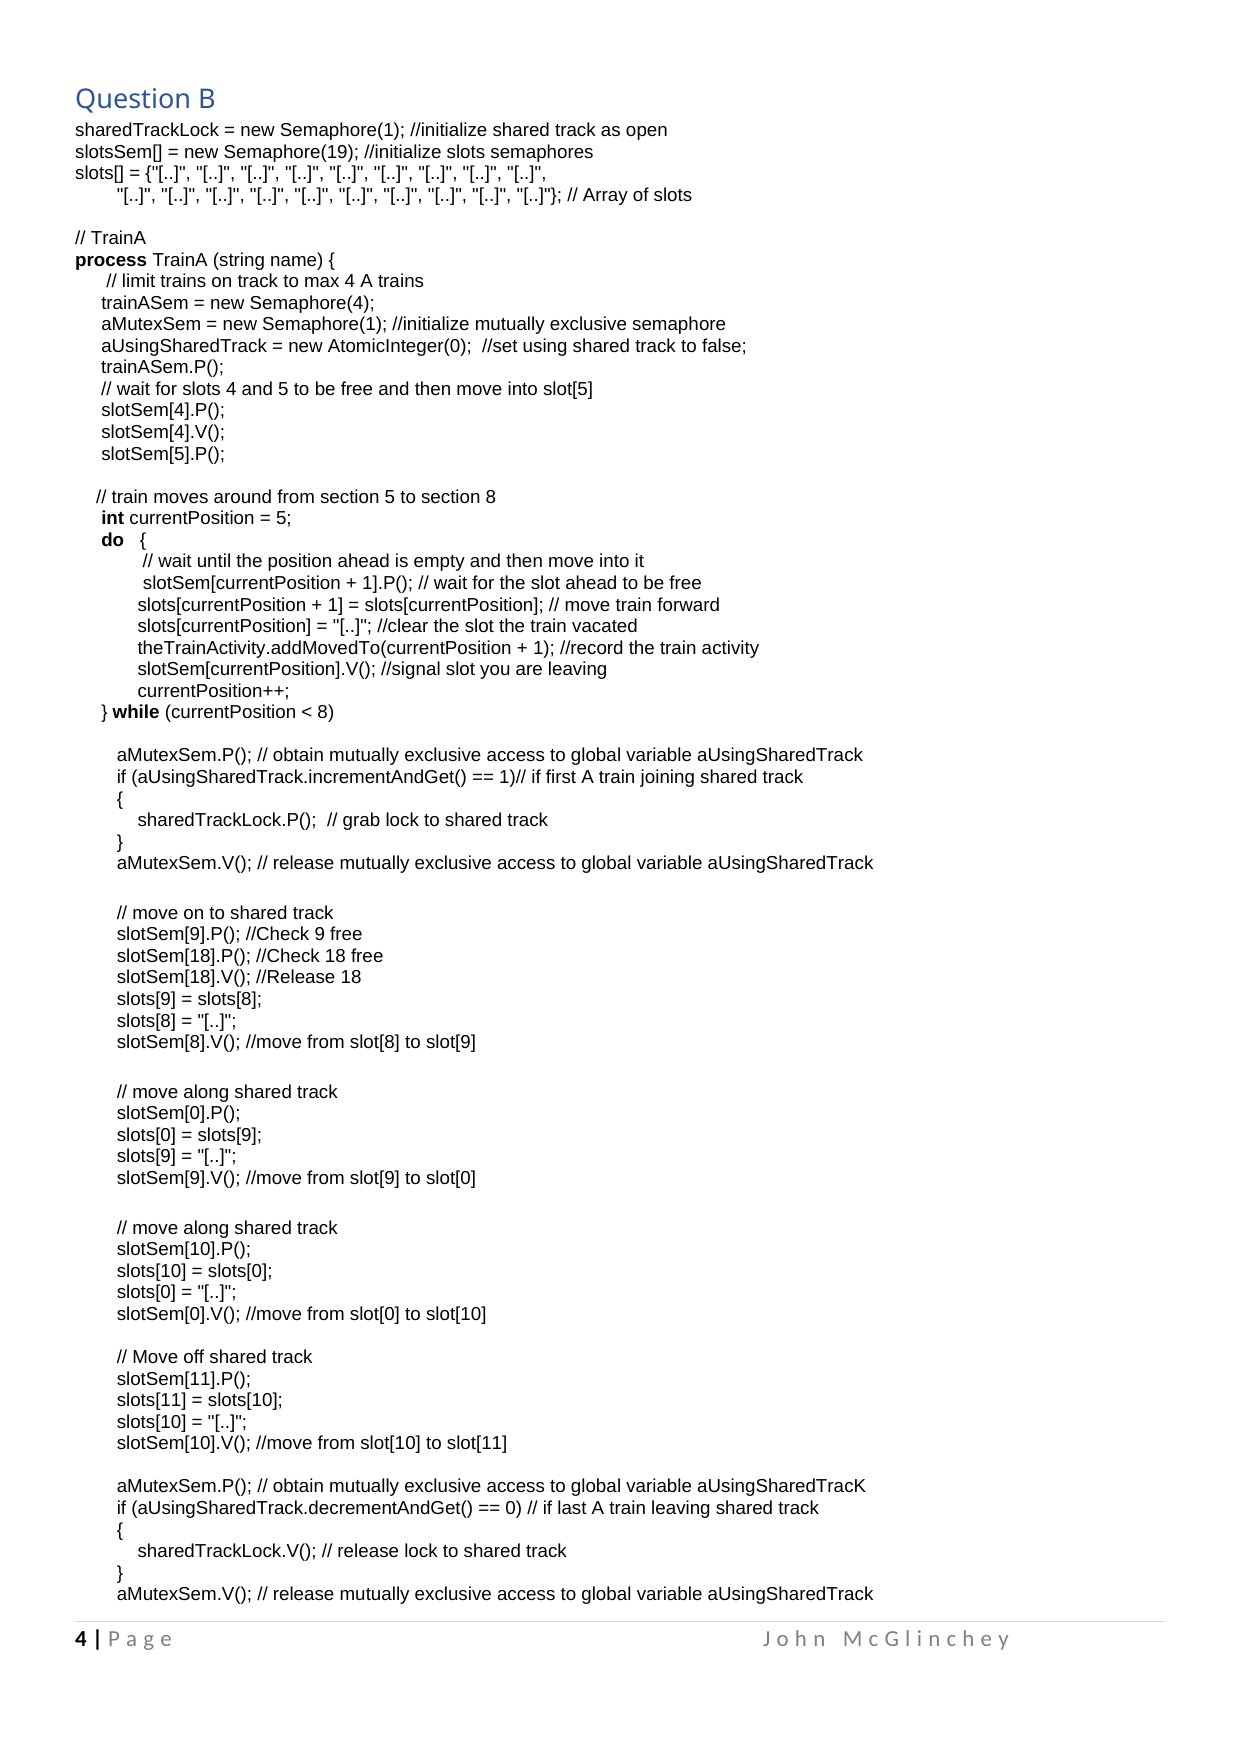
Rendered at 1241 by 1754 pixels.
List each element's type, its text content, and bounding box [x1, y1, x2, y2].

text currentPosition++; [75, 679, 1165, 701]
text { [75, 787, 1165, 809]
text slots[11] = slots[10]; [75, 1389, 1165, 1411]
text } [75, 1561, 1165, 1583]
text slotSem[8].V(); //move from slot[8] to slot[9] [75, 1031, 1165, 1053]
text aMutexSem.P(); // obtain mutually exclusive access to global variable aUsingSharedTracK [75, 1475, 1165, 1497]
text slotSem[currentPosition].V(); //signal slot you are leaving [75, 658, 1165, 679]
text sharedTrackLock.V(); // release lock to shared track [75, 1540, 1165, 1561]
text // move along shared track [75, 1081, 1165, 1102]
text slots[0] = slots[9]; [75, 1124, 1165, 1145]
text slotSem[currentPosition + 1].P(); // wait for the slot ahead to be free [75, 572, 1165, 593]
text do { [75, 529, 1165, 550]
text trainASem.P(); [75, 356, 1165, 378]
text slotSem[18].V(); //Release 18 [75, 966, 1165, 988]
text slotSem[4].V(); [75, 421, 1165, 442]
text slotSem[0].V(); //move from slot[0] to slot[10] [75, 1303, 1165, 1324]
text // wait until the position ahead is empty and then move into it [75, 550, 1165, 572]
text theTrainActivity.addMovedTo(currentPosition + 1); //record the train activity [75, 636, 1165, 658]
text slotSem[10].P(); [75, 1238, 1165, 1259]
text slotSem[4].P(); [75, 399, 1165, 421]
text process TrainA (string name) { [75, 248, 1165, 270]
text int currentPosition = 5; [75, 507, 1165, 529]
text slots[] = {"[..]", "[..]", "[..]", "[..]", "[..]", "[..]", "[..]", "[..]", "[..]", [75, 162, 1165, 184]
text slots[10] = slots[0]; [75, 1259, 1165, 1281]
text slotSem[0].P(); [75, 1102, 1165, 1124]
text // move along shared track [75, 1216, 1165, 1238]
subtitle Question B [75, 79, 1165, 116]
text } [75, 831, 1165, 852]
text slots[0] = "[..]"; [75, 1281, 1165, 1303]
text aMutexSem = new Semaphore(1); //initialize mutually exclusive semaphore [75, 313, 1165, 334]
text slotsSem[] = new Semaphore(19); //initialize slots semaphores [75, 141, 1165, 162]
text if (aUsingSharedTrack.decrementAndGet() == 0) // if last A train leaving shared track [75, 1497, 1165, 1518]
text // TrainA [75, 227, 1165, 248]
text slots[9] = "[..]"; [75, 1145, 1165, 1167]
text slotSem[10].V(); //move from slot[10] to slot[11] [75, 1432, 1165, 1454]
text aMutexSem.P(); // obtain mutually exclusive access to global variable aUsingSharedTrack [75, 744, 1165, 766]
text sharedTrackLock = new Semaphore(1); //initialize shared track as open [75, 119, 1165, 141]
text sharedTrackLock.P(); // grab lock to shared track [75, 809, 1165, 831]
text slots[currentPosition] = "[..]"; //clear the slot the train vacated [75, 615, 1165, 636]
text slotSem[9].V(); //move from slot[9] to slot[0] [75, 1167, 1165, 1188]
text slots[currentPosition + 1] = slots[currentPosition]; // move train forward [75, 593, 1165, 615]
text // move on to shared track [75, 902, 1165, 923]
text slots[9] = slots[8]; [75, 988, 1165, 1009]
text slots[10] = "[..]"; [75, 1411, 1165, 1432]
text { [75, 1518, 1165, 1540]
text // Move off shared track [75, 1346, 1165, 1367]
text "[..]", "[..]", "[..]", "[..]", "[..]", "[..]", "[..]", "[..]", "[..]", "[..]"}; // Array of slots [75, 184, 1165, 205]
text slots[8] = "[..]"; [75, 1009, 1165, 1031]
text slotSem[9].P(); //Check 9 free [75, 923, 1165, 945]
text slotSem[18].P(); //Check 18 free [75, 945, 1165, 966]
text aUsingSharedTrack = new AtomicInteger(0); //set using shared track to false; [75, 334, 1165, 356]
text // train moves around from section 5 to section 8 [75, 486, 1165, 507]
text aMutexSem.V(); // release mutually exclusive access to global variable aUsingSharedTrack [75, 1583, 1165, 1604]
text // limit trains on track to max 4 A trains [75, 270, 1165, 291]
text trainASem = new Semaphore(4); [75, 291, 1165, 313]
text // wait for slots 4 and 5 to be free and then move into slot[5] [75, 378, 1165, 399]
text slotSem[11].P(); [75, 1367, 1165, 1389]
text if (aUsingSharedTrack.incrementAndGet() == 1)// if first A train joining shared track [75, 766, 1165, 787]
text } while (currentPosition < 8) [75, 701, 1165, 723]
text aMutexSem.V(); // release mutually exclusive access to global variable aUsingSharedTrack [75, 852, 1165, 874]
text slotSem[5].P(); [75, 442, 1165, 464]
